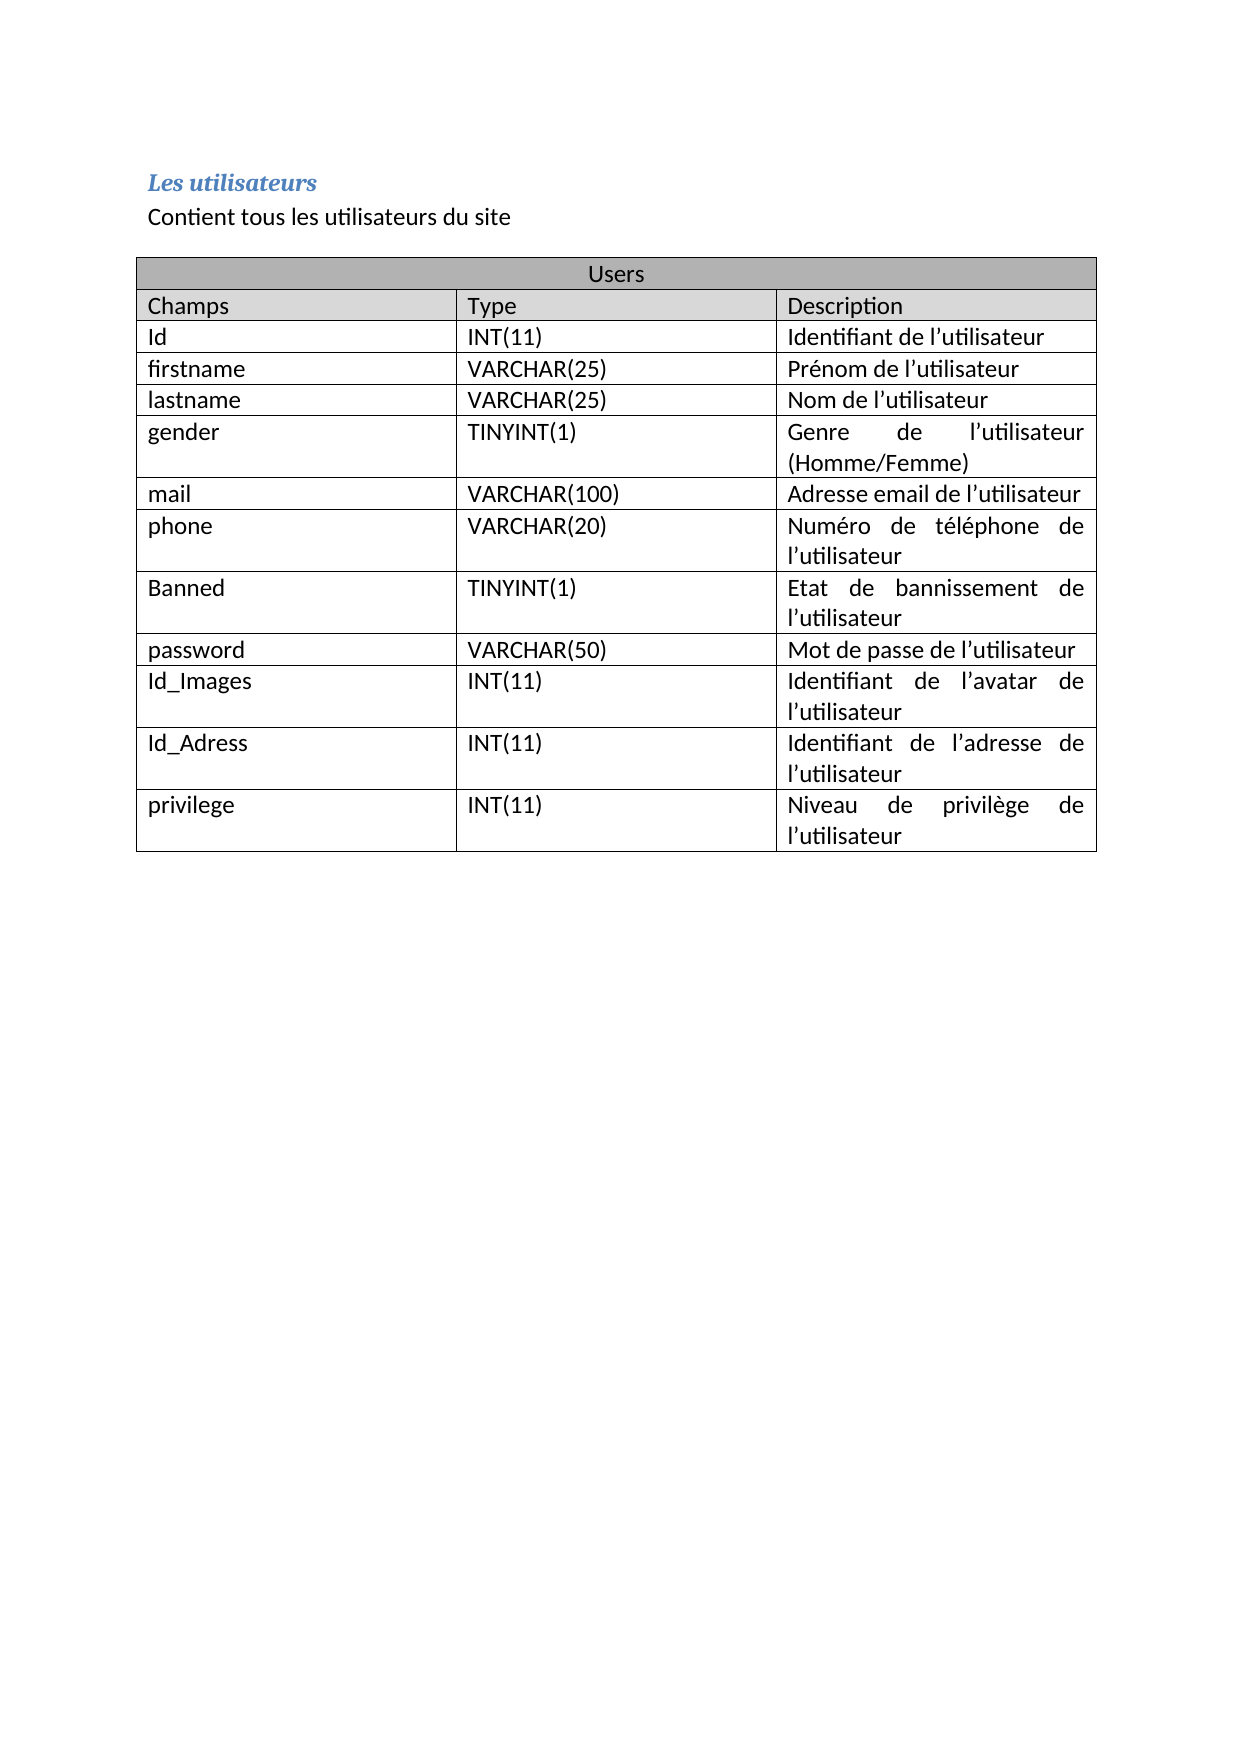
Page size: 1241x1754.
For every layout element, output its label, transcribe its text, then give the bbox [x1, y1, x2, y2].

table_cell phone [137, 510, 456, 571]
table_cell Id [137, 321, 456, 352]
table_cell VARCHAR(25) [457, 385, 776, 415]
subtitle Les utilisateurs [148, 168, 1093, 197]
table_cell privilege [137, 790, 456, 851]
table_cell Numéro de téléphone de l’utilisateur [777, 510, 1096, 571]
table_cell Identifiant de l’utilisateur [777, 321, 1096, 352]
table_cell INT(11) [457, 321, 776, 352]
table_cell lastname [137, 385, 456, 415]
table_cell VARCHAR(50) [457, 634, 776, 664]
table_cell Adresse email de l’utilisateur [777, 478, 1096, 509]
table_cell gender [137, 416, 456, 477]
table_cell INT(11) [457, 728, 776, 789]
table_cell Genre de l’utilisateur (Homme/Femme) [777, 416, 1096, 477]
table_cell TINYINT(1) [457, 416, 776, 477]
table_cell Prénom de l’utilisateur [777, 353, 1096, 383]
table_cell Id_Adress [137, 728, 456, 789]
table_cell TINYINT(1) [457, 572, 776, 633]
table_cell Identifiant de l’adresse de l’utilisateur [777, 728, 1096, 789]
table_cell Banned [137, 572, 456, 633]
table_cell Etat de bannissement de l’utilisateur [777, 572, 1096, 633]
table_cell Description [777, 290, 1096, 320]
table_cell Id_Images [137, 666, 456, 727]
table_cell Champs [137, 290, 456, 320]
table_cell firstname [137, 353, 456, 383]
text Contient tous les utilisateurs du site [148, 201, 1093, 232]
table_cell VARCHAR(20) [457, 510, 776, 571]
table_header Users [137, 258, 1096, 289]
table_cell INT(11) [457, 666, 776, 727]
table_cell VARCHAR(100) [457, 478, 776, 509]
table_cell Niveau de privilège de l’utilisateur [777, 790, 1096, 851]
table_cell Identifiant de l’avatar de l’utilisateur [777, 666, 1096, 727]
table_cell mail [137, 478, 456, 509]
table_cell password [137, 634, 456, 664]
table_cell INT(11) [457, 790, 776, 851]
table_cell Mot de passe de l’utilisateur [777, 634, 1096, 664]
table_cell Nom de l’utilisateur [777, 385, 1096, 415]
table_cell Type [457, 290, 776, 320]
table_cell VARCHAR(25) [457, 353, 776, 383]
